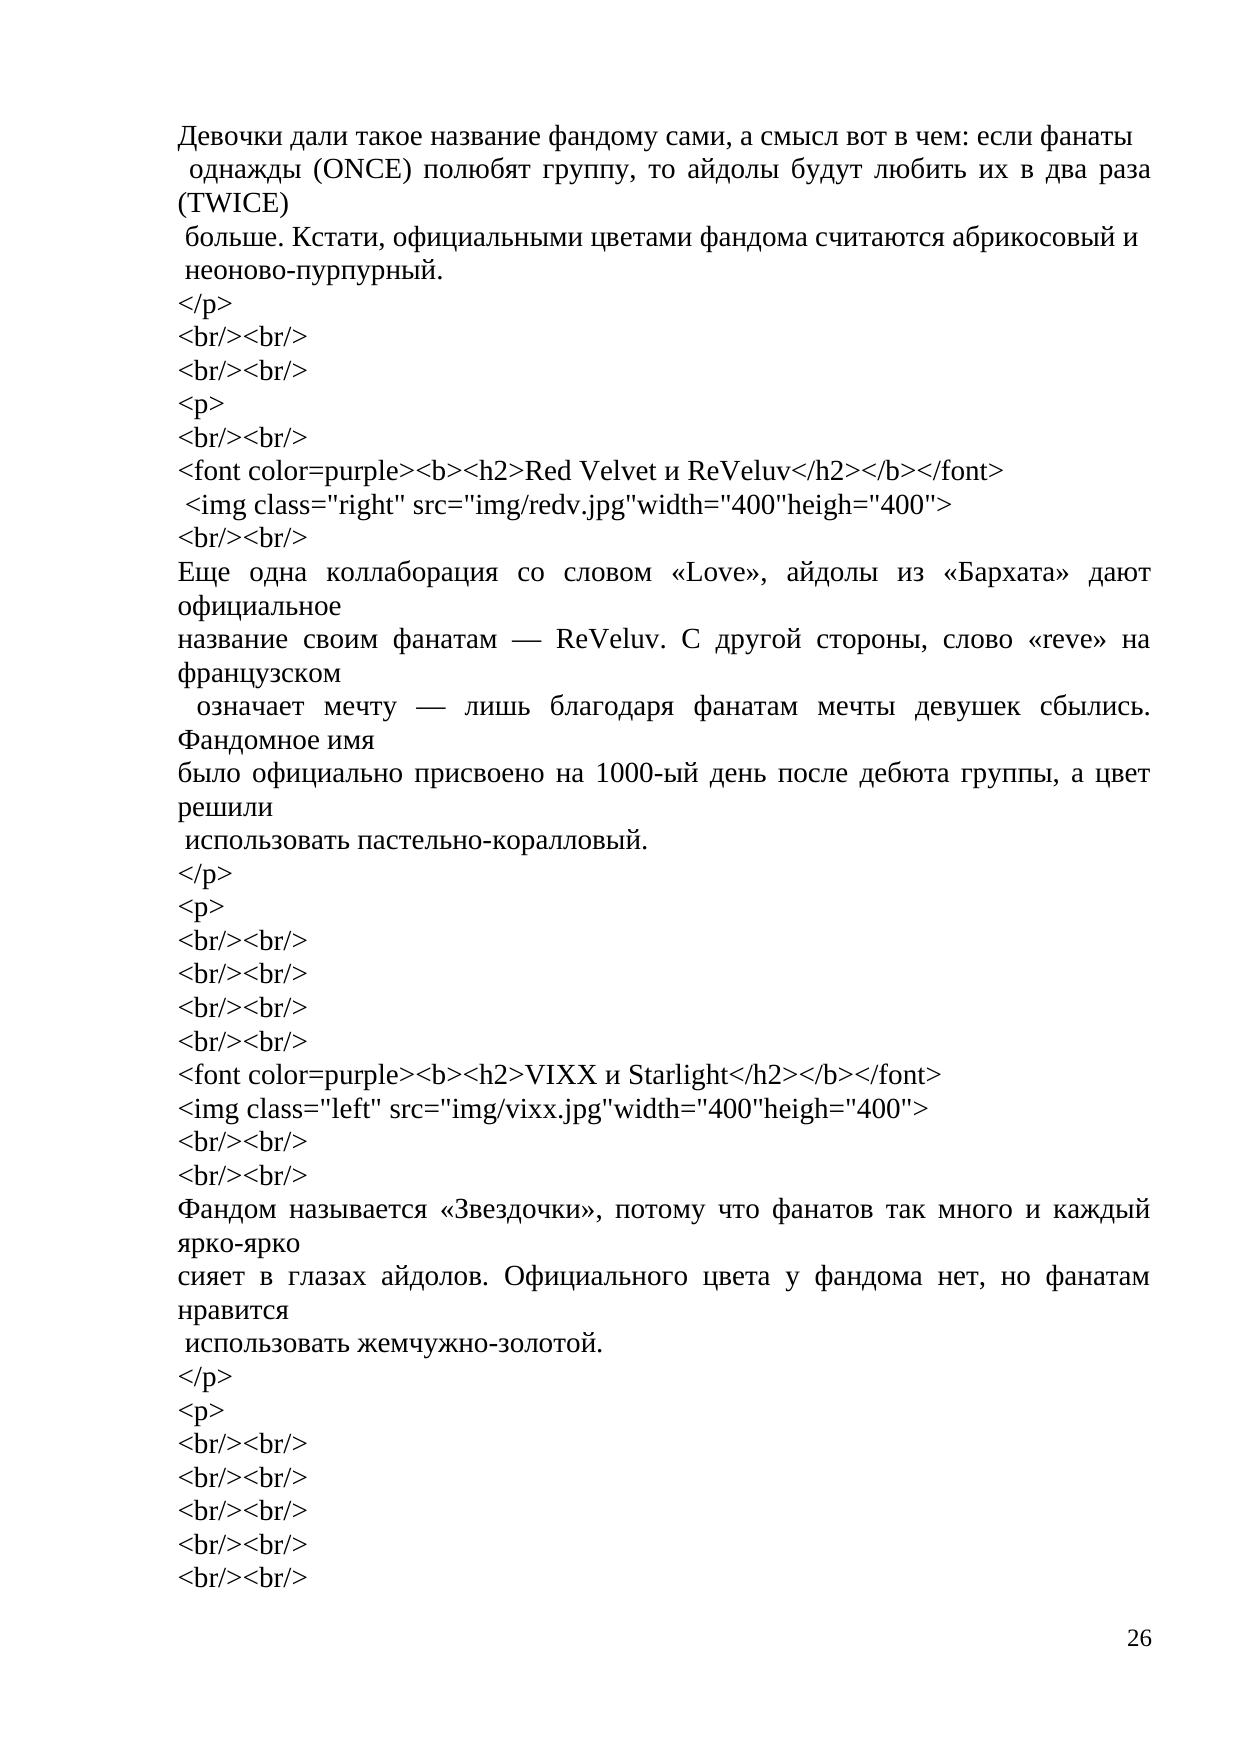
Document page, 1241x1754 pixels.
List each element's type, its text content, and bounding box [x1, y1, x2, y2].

text <img class="left" src="img/vixx.jpg"width="400"heigh="400"> [177, 1091, 1152, 1124]
text больше. Кстати, официальными цветами фандома считаются абрикосовый и [177, 219, 1152, 252]
text <br/><br/> [177, 521, 1152, 554]
text <font color=purple><b><h2>VIXX и Starlight</h2></b></font> [177, 1057, 1152, 1091]
text Еще одна коллаборация со словом «Love», айдолы из «Бархата» дают официальное [177, 554, 1152, 621]
text </p> [177, 1359, 1152, 1393]
text <font color=purple><b><h2>Red Velvet и ReVeluv</h2></b></font> [177, 453, 1152, 487]
text <br/><br/> [177, 1460, 1152, 1493]
text <br/><br/> [177, 1158, 1152, 1191]
text <br/><br/> [177, 957, 1152, 990]
text <br/><br/> [177, 923, 1152, 957]
text <br/><br/> [177, 1426, 1152, 1460]
text <br/><br/> [177, 353, 1152, 386]
text <img class="right" src="img/redv.jpg"width="400"heigh="400"> [177, 487, 1152, 521]
text <br/><br/> [177, 1124, 1152, 1158]
text <br/><br/> [177, 319, 1152, 353]
text <br/><br/> [177, 1024, 1152, 1057]
text использовать пастельно-коралловый. [177, 822, 1152, 856]
text однажды (ONCE) полюбят группу, то айдолы будут любить их в два раза (TWICE) [177, 152, 1152, 219]
text Фандом называется «Звездочки», потому что фанатов так много и каждый ярко-ярко [177, 1191, 1152, 1258]
text Девочки дали такое название фандому сами, а смысл вот в чем: если фанаты [177, 118, 1152, 152]
text <p> [177, 386, 1152, 420]
text <br/><br/> [177, 1527, 1152, 1560]
text <br/><br/> [177, 420, 1152, 453]
text название своим фанатам — ReVeluv. С другой стороны, слово «reve» на французском [177, 621, 1152, 688]
text </p> [177, 286, 1152, 319]
text <br/><br/> [177, 990, 1152, 1024]
text <br/><br/> [177, 1493, 1152, 1527]
text <br/><br/> [177, 1560, 1152, 1594]
text сияет в глазах айдолов. Официального цвета у фандома нет, но фанатам нравится [177, 1258, 1152, 1326]
text было официально присвоено на 1000-ый день после дебюта группы, а цвет решили [177, 755, 1152, 822]
text использовать жемчужно-золотой. [177, 1326, 1152, 1359]
text <p> [177, 1393, 1152, 1426]
text означает мечту — лишь благодаря фанатам мечты девушек сбылись. Фандомное имя [177, 688, 1152, 755]
text <p> [177, 889, 1152, 923]
text </p> [177, 856, 1152, 889]
text неоново-пурпурный. [177, 252, 1152, 286]
